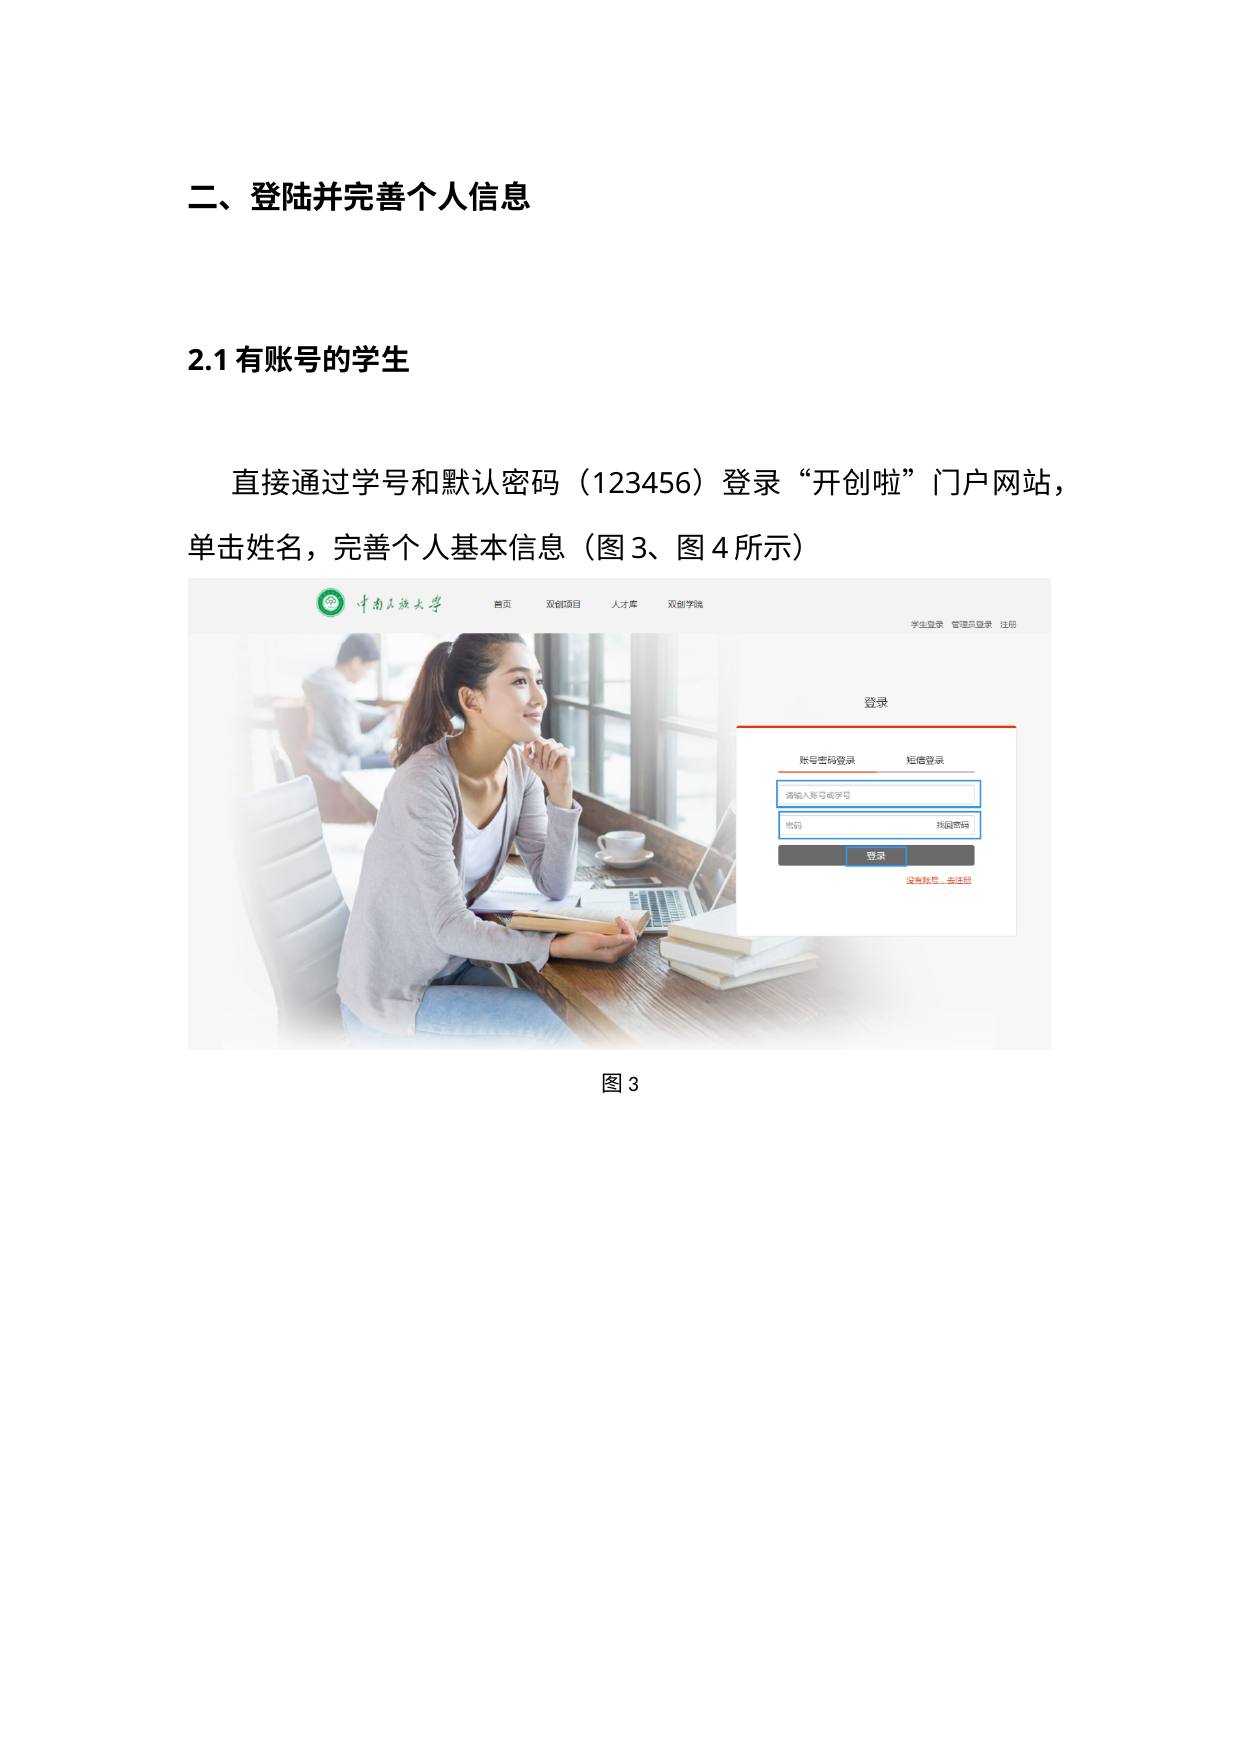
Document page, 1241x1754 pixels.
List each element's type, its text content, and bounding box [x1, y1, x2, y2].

text 图3 [187, 1066, 1053, 1098]
picture [187, 578, 1052, 1050]
text 直接通过学号和默认密码（123456）登录“开创啦”门户网站，单击姓名，完善个人基本信息（图3、图4所示） [187, 448, 1053, 578]
subtitle 2.1有账号的学生 [187, 325, 1053, 390]
subtitle 登陆并完善个人信息 [187, 162, 1053, 227]
